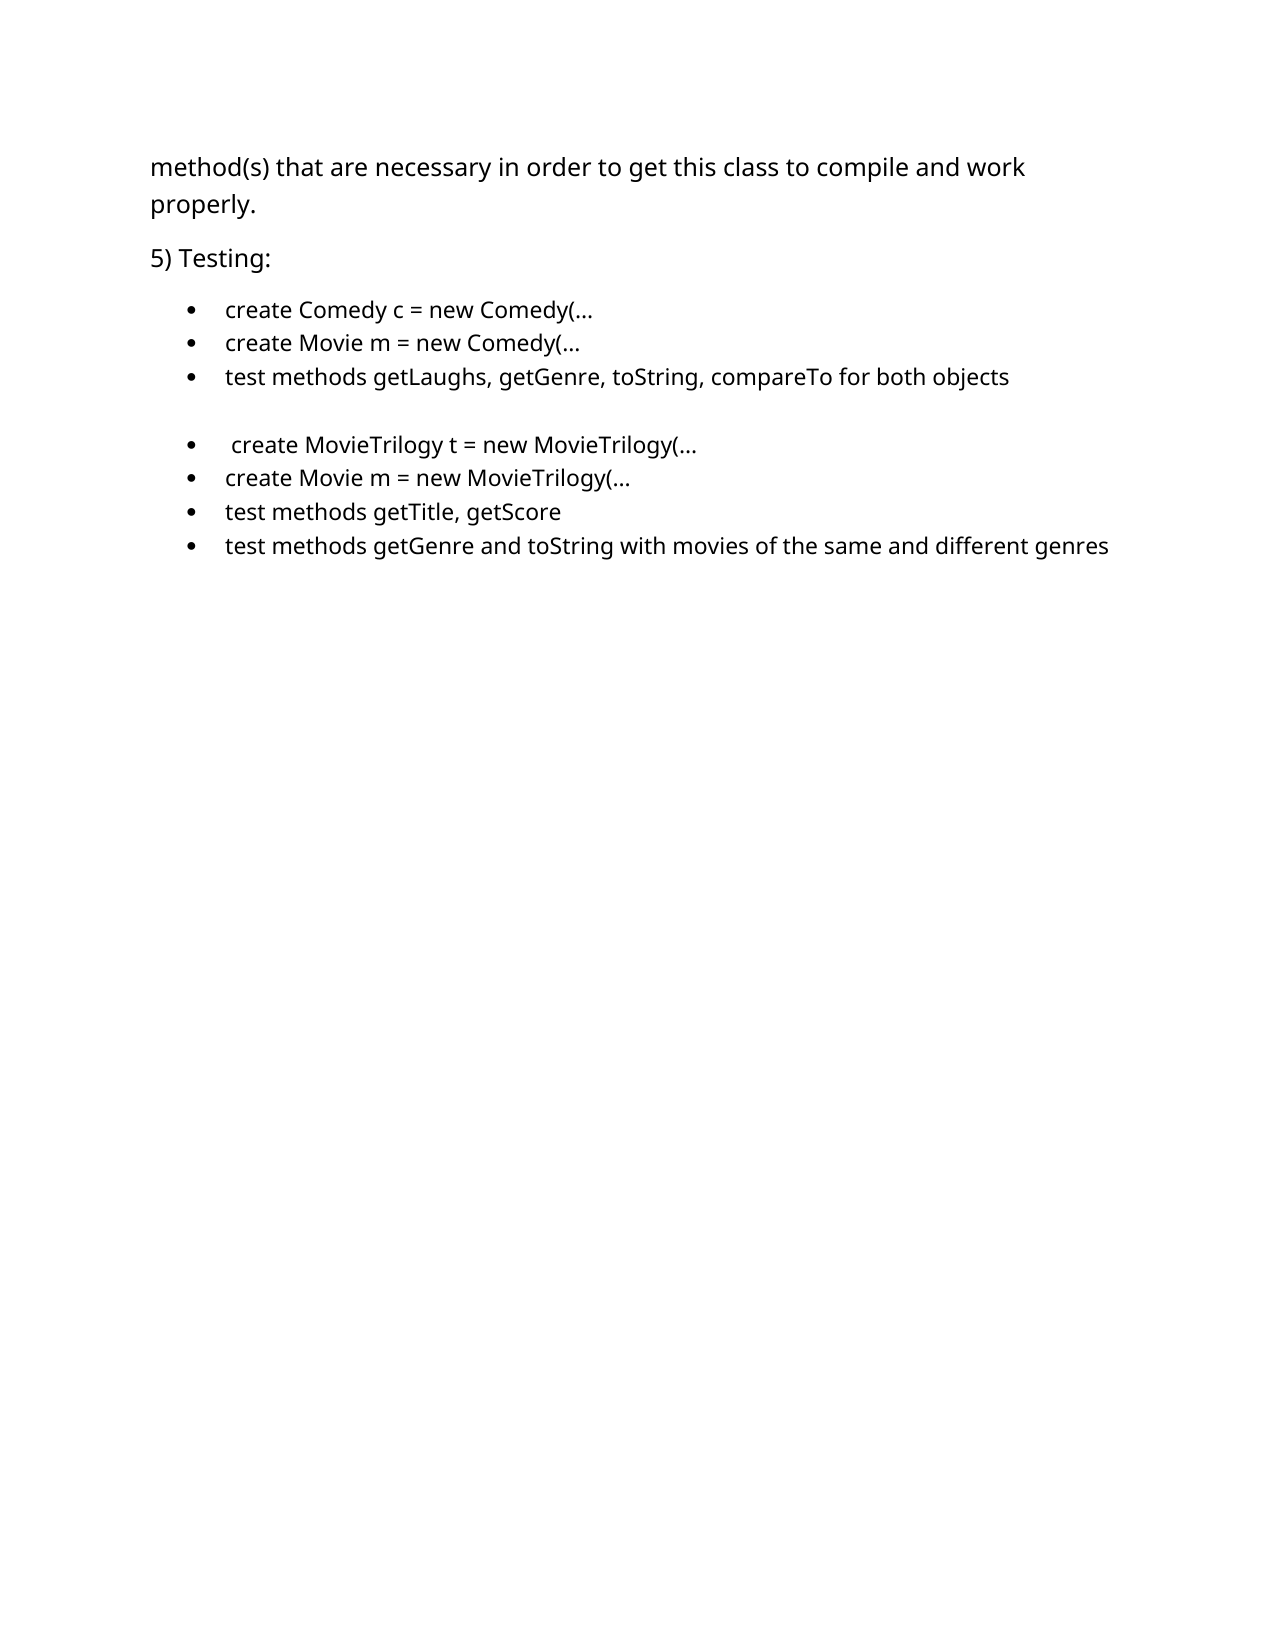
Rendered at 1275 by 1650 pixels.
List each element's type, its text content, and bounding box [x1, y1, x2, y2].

list test methods getLaughs, getGenre, toString, compareTo for both objects [187, 361, 1125, 392]
list create Comedy c = new Comedy(… [187, 294, 1125, 325]
list create Movie m = new MovieTrilogy(… [187, 462, 1125, 494]
list create Movie m = new Comedy(… [187, 327, 1125, 359]
list test methods getTitle, getScore [187, 496, 1125, 527]
text 5) Testing: [150, 240, 1125, 274]
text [150, 150, 1125, 221]
list create MovieTrilogy t = new MovieTrilogy(… [187, 429, 1125, 460]
list test methods getGenre and toString with movies of the same and different genres [187, 530, 1125, 561]
